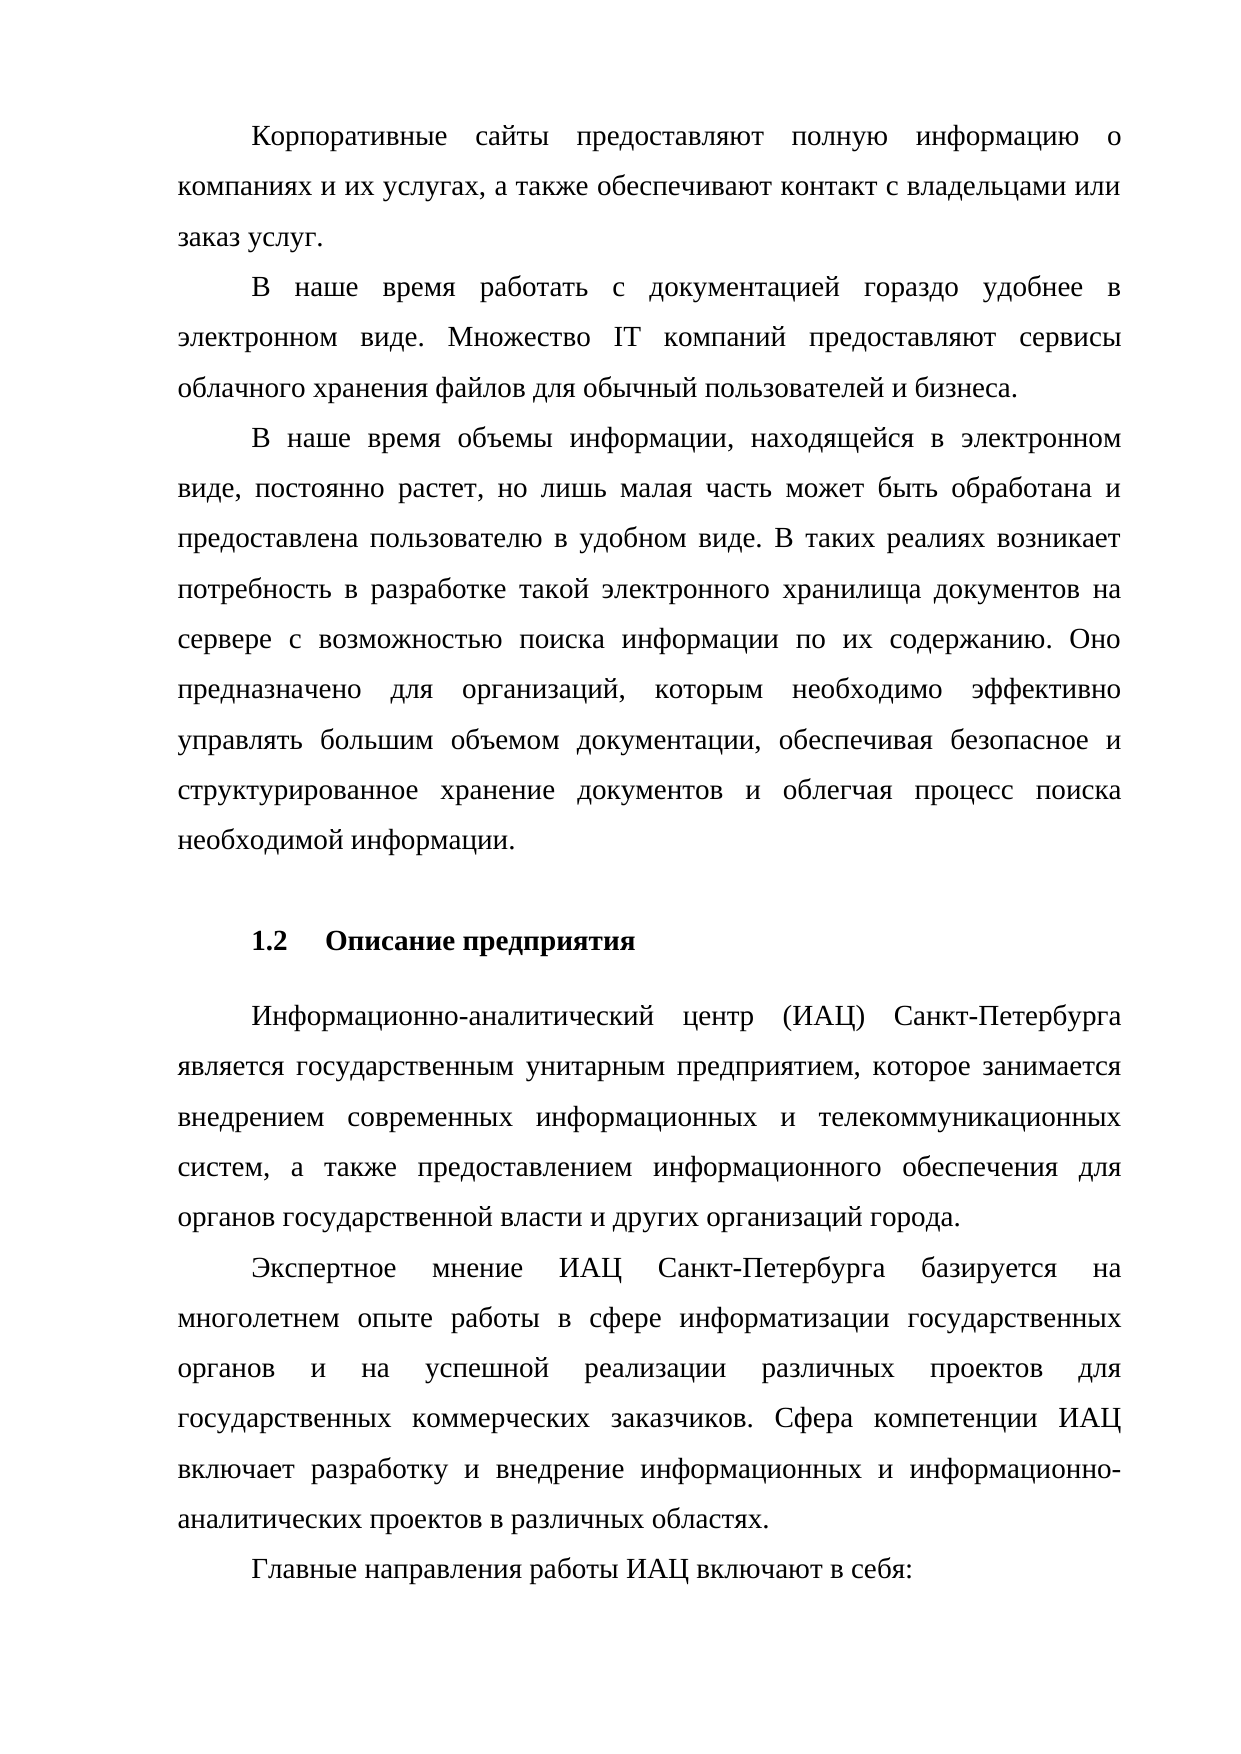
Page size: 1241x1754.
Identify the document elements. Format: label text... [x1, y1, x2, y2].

text Экспертное мнение ИАЦ Санкт-Петербурга базируется на многолетнем опыте работы в сфере информатизации государственных органов и на успешной реализации различных проектов для государственных коммерческих заказчиков. Сфера компетенции ИАЦ включает разработку и внедрение информационных и информационно-аналитических проектов в различных областях. [177, 1250, 1122, 1535]
text Корпоративные сайты предоставляют полную информацию о компаниях и их услугах, а также обеспечивают контакт с владельцами или заказ услуг. [177, 118, 1122, 252]
text Главные направления работы ИАЦ включают в себя: [177, 1552, 1122, 1585]
text Информационно-аналитический центр (ИАЦ) Санкт-Петербурга является государственным унитарным предприятием, которое занимается внедрением современных информационных и телекоммуникационных систем, а также предоставлением информационного обеспечения для органов государственной власти и других организаций города. [177, 998, 1122, 1233]
text В наше время работать с документацией гораздо удобнее в электронном виде. Множество IT компаний предоставляют сервисы облачного хранения файлов для обычный пользователей и бизнеса. [177, 269, 1122, 403]
list Описание предприятия [177, 923, 1122, 956]
text В наше время объемы информации, находящейся в электронном виде, постоянно растет, но лишь малая часть может быть обработана и предоставлена пользователю в удобном виде. В таких реалиях возникает потребность в разработке такой электронного хранилища документов на сервере с возможностью поиска информации по их содержанию. Оно предназначено для организаций, которым необходимо эффективно управлять большим объемом документации, обеспечивая безопасное и структурированное хранение документов и облегчая процесс поиска необходимой информации. [177, 420, 1122, 856]
